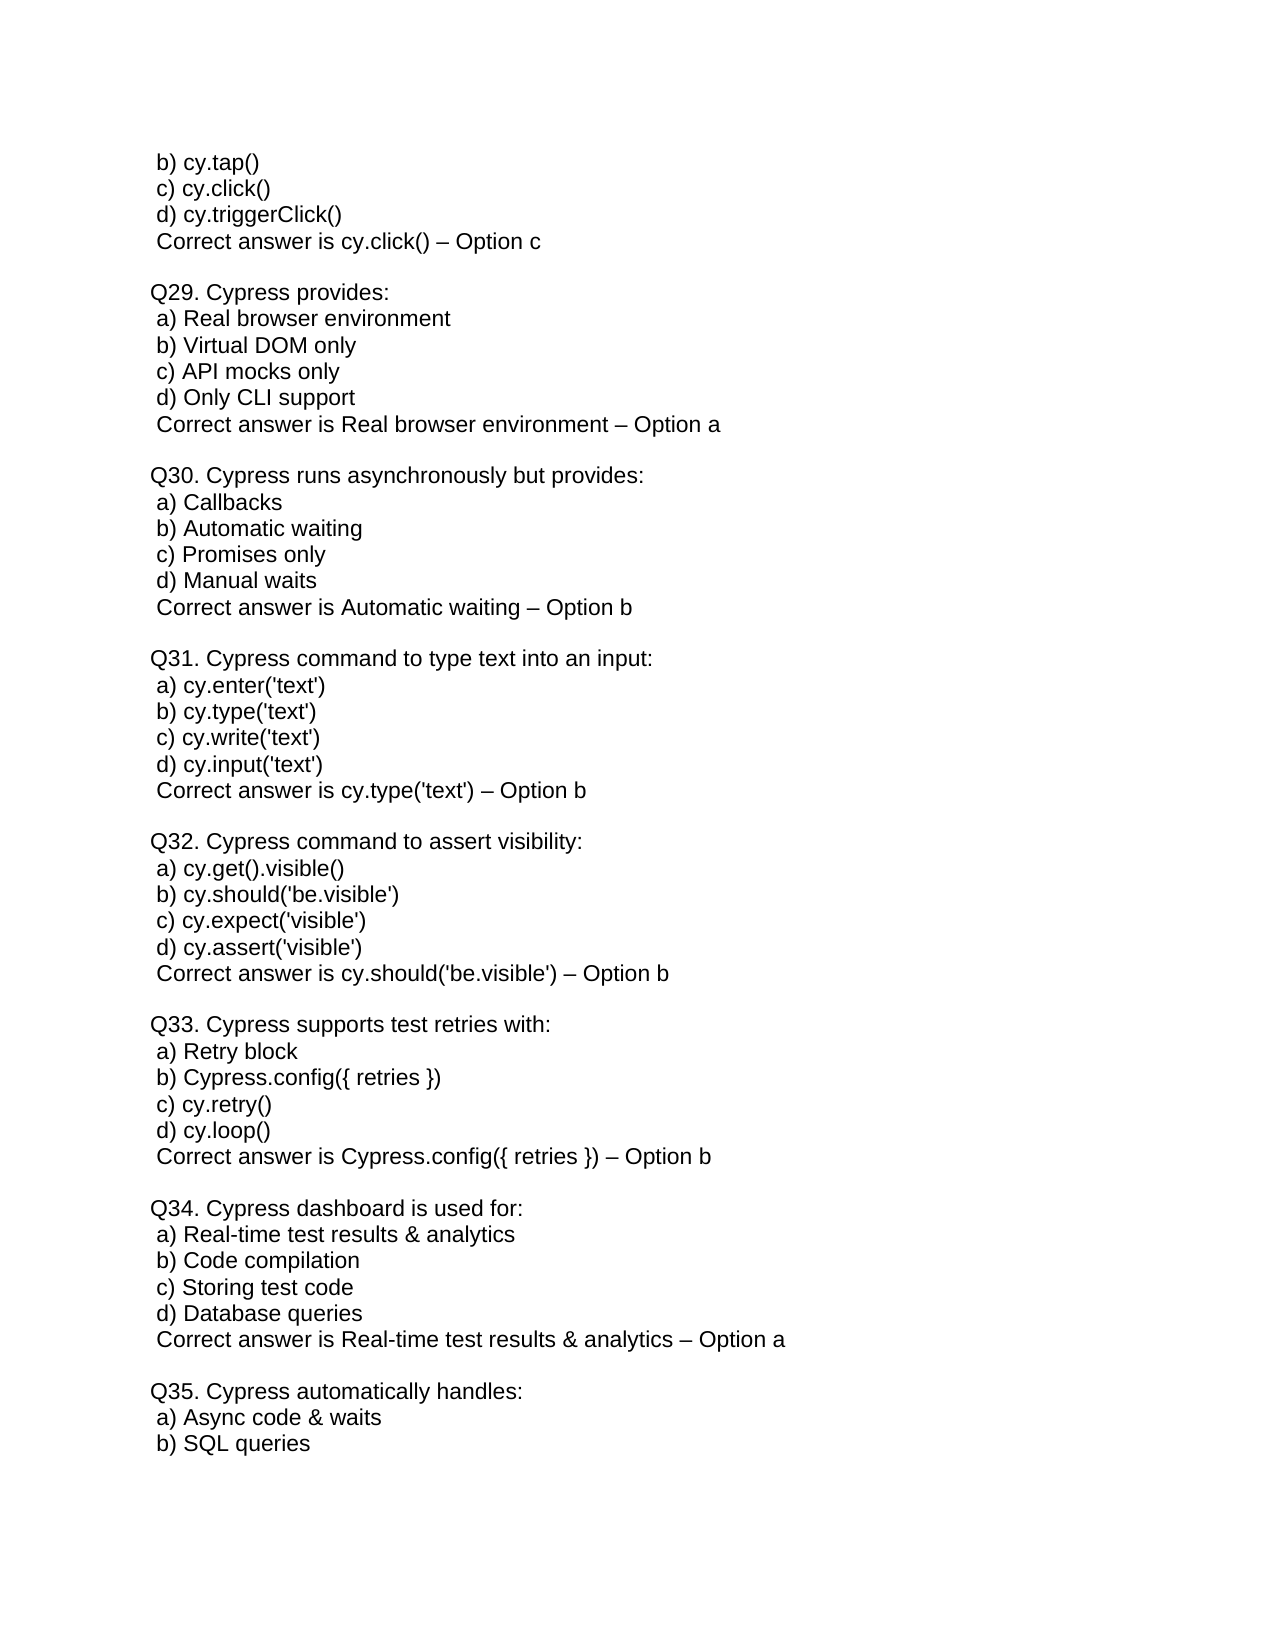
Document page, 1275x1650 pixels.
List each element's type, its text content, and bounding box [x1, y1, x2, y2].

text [150, 1378, 1117, 1457]
text Q32. Cypress command to assert visibility: a) cy.get().visible() b) cy.should('be.visible') c) cy.expect('visible') d) cy.assert('visible') Correct answer is cy.should('be.visible') – Option b [150, 828, 1117, 986]
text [150, 148, 1117, 254]
text Q33. Cypress supports test retries with: a) Retry block b) Cypress.config({ retries }) c) cy.retry() d) cy.loop() Correct answer is Cypress.config({ retries }) – Option b [150, 1011, 1117, 1169]
text Q31. Cypress command to type text into an input: a) cy.enter('text') b) cy.type('text') c) cy.write('text') d) cy.input('text') Correct answer is cy.type('text') – Option b [150, 645, 1117, 803]
text Q30. Cypress runs asynchronously but provides: a) Callbacks b) Automatic waiting c) Promises only d) Manual waits Correct answer is Automatic waiting – Option b [150, 462, 1117, 620]
text Q34. Cypress dashboard is used for: a) Real-time test results & analytics b) Code compilation c) Storing test code d) Database queries Correct answer is Real-time test results & analytics – Option a [150, 1194, 1117, 1353]
text Q29. Cypress provides: a) Real browser environment b) Virtual DOM only c) API mocks only d) Only CLI support Correct answer is Real browser environment – Option a [150, 279, 1117, 437]
